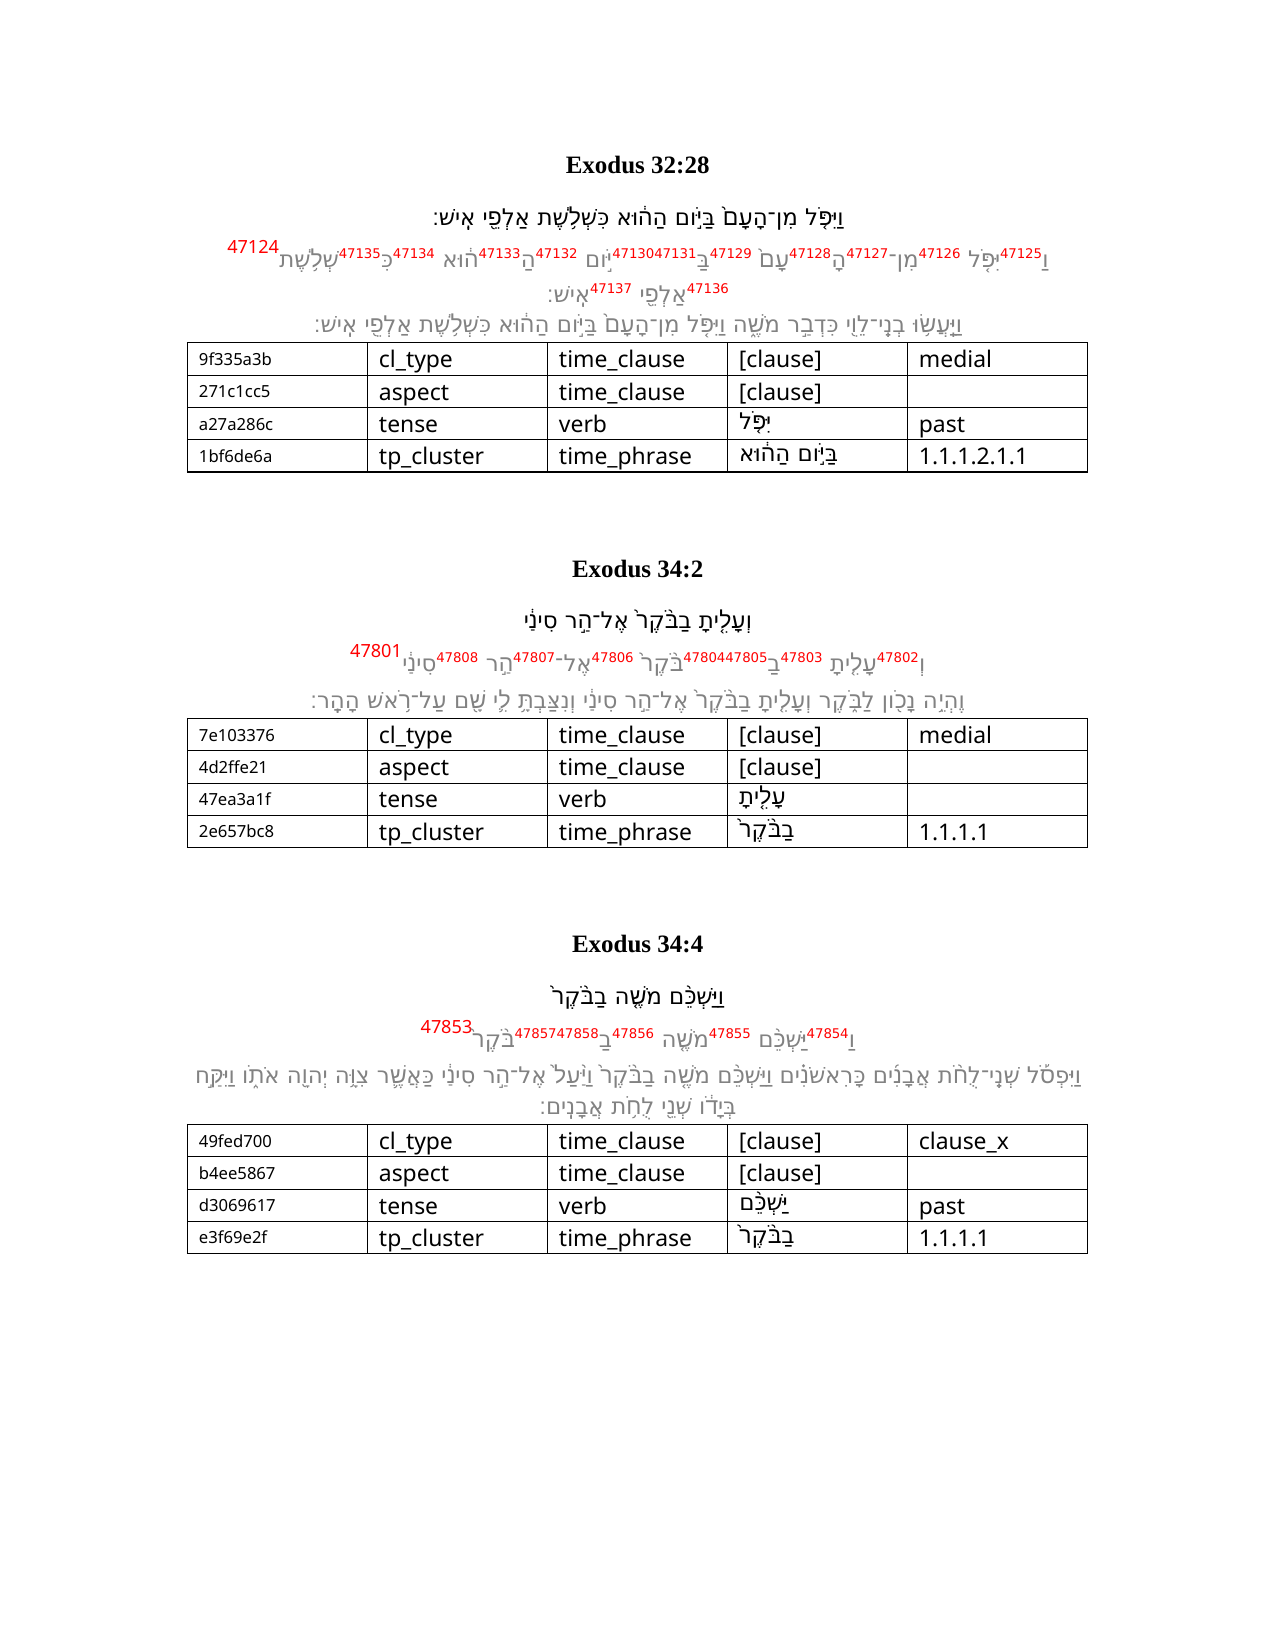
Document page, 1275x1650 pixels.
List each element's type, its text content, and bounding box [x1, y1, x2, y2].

text וְעָלִ֤יתָ בַבֹּ֨קֶר֙ אֶל־הַ֣ר סִינַ֔י [187, 608, 1087, 634]
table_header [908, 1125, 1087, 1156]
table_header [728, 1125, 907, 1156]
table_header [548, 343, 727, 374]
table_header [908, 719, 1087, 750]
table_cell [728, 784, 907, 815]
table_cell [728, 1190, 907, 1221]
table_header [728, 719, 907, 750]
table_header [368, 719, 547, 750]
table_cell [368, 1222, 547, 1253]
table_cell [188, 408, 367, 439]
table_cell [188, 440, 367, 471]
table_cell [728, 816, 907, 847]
text וַיִּפְסֹ֡ל שְׁנֵֽי־לֻחֹ֨ת אֲבָנִ֜ים כָּרִאשֹׁנִ֗ים וַיַּשְׁכֵּ֨ם מֹשֶׁ֤ה בַבֹּ֨קֶר֙ וַיַּ֨עַל֙ אֶל־הַ֣ר סִינַ֔י כַּאֲשֶׁ֛ר צִוָּ֥ה יְהוָ֖ה אֹתֹ֑ו וַיִּקַּ֣ח בְּיָדֹ֔ו שְׁנֵ֖י לֻחֹ֥ת אֲבָנִֽים׃ [187, 1063, 1087, 1120]
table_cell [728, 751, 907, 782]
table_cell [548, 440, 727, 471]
text וַיַּשְׁכֵּ֨ם מֹשֶׁ֤ה בַבֹּ֨קֶר֙ [187, 983, 1087, 1010]
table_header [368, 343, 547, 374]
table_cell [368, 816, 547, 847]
text 47124וַ47125יִּפֹּ֤ל 47126מִן־47127הָ47128עָם֙ 47129בַּ4713047131יֹּ֣ום 47132הַ47133ה֔וּא 47134כִּ47135שְׁלֹ֥שֶׁת 47136אַלְפֵ֖י 47137אִֽישׁ׃ [187, 234, 1087, 308]
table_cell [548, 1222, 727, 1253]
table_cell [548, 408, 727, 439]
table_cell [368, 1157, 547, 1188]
text וַיִּפֹּ֤ל מִן־הָעָם֙ בַּיֹּ֣ום הַה֔וּא כִּשְׁלֹ֥שֶׁת אַלְפֵ֖י אִֽישׁ׃ [187, 204, 1087, 231]
text Exodus 32:28 [187, 150, 1087, 179]
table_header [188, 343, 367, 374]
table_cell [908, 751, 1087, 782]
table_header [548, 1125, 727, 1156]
text Exodus 34:2 [187, 554, 1087, 582]
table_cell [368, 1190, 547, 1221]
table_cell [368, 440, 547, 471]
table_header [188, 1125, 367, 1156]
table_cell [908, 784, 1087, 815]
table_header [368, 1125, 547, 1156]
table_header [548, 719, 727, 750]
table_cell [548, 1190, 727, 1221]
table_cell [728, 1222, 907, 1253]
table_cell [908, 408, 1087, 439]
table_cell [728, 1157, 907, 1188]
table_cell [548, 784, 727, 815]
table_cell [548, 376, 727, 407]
text 47801וְ47802עָלִ֤יתָ 47803בַ4780447805בֹּ֨קֶר֙ 47806אֶל־47807הַ֣ר 47808סִינַ֔י [187, 638, 1087, 681]
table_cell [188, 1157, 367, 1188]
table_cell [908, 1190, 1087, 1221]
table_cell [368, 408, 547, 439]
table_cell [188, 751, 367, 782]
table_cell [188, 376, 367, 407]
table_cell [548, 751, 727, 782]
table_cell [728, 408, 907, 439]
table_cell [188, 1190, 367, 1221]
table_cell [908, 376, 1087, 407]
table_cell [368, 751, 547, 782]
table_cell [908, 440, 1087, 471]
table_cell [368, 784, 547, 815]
text 47853וַ47854יַּשְׁכֵּ֨ם 47855מֹשֶׁ֤ה 47856בַ4785747858בֹּ֨קֶר֙ [187, 1014, 1087, 1056]
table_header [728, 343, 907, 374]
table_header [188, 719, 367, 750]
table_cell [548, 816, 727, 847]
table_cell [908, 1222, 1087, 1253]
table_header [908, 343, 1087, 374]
text וֶהְיֵ֥ה נָכֹ֖ון לַבֹּ֑קֶר וְעָלִ֤יתָ בַבֹּ֨קֶר֙ אֶל־הַ֣ר סִינַ֔י וְנִצַּבְתָּ֥ לִ֛י שָׁ֖ם עַל־רֹ֥אשׁ הָהָֽר׃ [187, 687, 1087, 714]
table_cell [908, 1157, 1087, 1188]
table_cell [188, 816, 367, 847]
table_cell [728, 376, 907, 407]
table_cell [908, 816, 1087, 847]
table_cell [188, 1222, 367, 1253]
text וַיַּֽעֲשׂ֥וּ בְנֵֽי־לֵוִ֖י כִּדְבַ֣ר מֹשֶׁ֑ה וַיִּפֹּ֤ל מִן־הָעָם֙ בַּיֹּ֣ום הַה֔וּא כִּשְׁלֹ֥שֶׁת אַלְפֵ֖י אִֽישׁ׃ [187, 312, 1087, 338]
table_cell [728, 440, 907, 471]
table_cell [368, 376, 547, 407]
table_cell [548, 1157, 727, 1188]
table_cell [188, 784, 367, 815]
text Exodus 34:4 [187, 929, 1087, 958]
